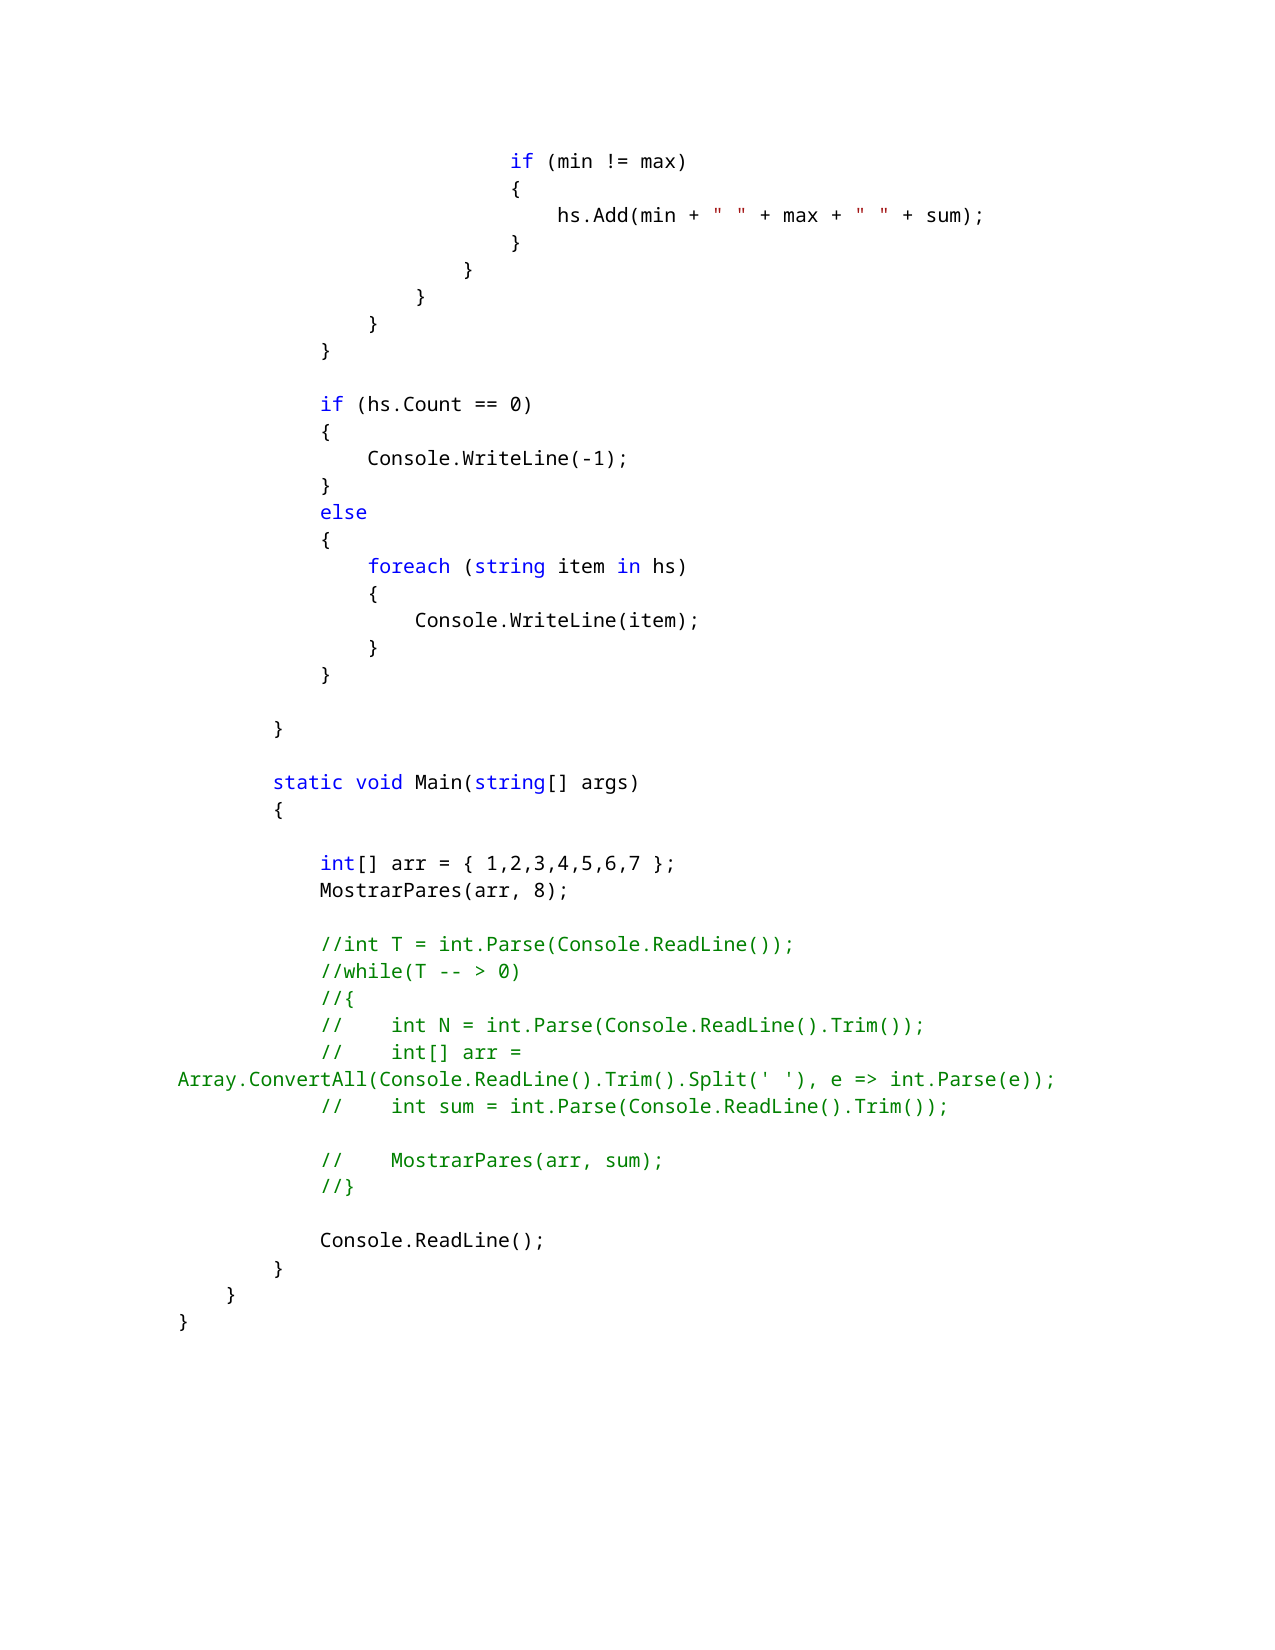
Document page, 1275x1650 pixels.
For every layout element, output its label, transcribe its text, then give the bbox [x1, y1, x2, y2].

text // int[] arr = Array.ConvertAll(Console.ReadLine().Trim().Split(' '), e => int.Parse(e)); [177, 1038, 1098, 1092]
text //} [177, 1173, 1098, 1200]
text } [177, 1308, 1098, 1335]
text //int T = int.Parse(Console.ReadLine()); [177, 930, 1098, 957]
text // int N = int.Parse(Console.ReadLine().Trim()); [177, 1011, 1098, 1038]
text } [177, 282, 1098, 309]
text } [177, 714, 1098, 741]
text { [177, 174, 1098, 202]
text } [177, 1281, 1098, 1308]
text Console.WriteLine(-1); [177, 444, 1098, 471]
text //while(T -- > 0) [177, 957, 1098, 984]
text } [177, 256, 1098, 282]
text MostrarPares(arr, 8); [177, 876, 1098, 903]
text { [177, 525, 1098, 552]
text } [177, 309, 1098, 336]
text //{ [177, 984, 1098, 1011]
text int[] arr = { 1,2,3,4,5,6,7 }; [177, 849, 1098, 876]
text } [177, 633, 1098, 660]
text else [177, 498, 1098, 525]
text } [177, 660, 1098, 687]
text Console.ReadLine(); [177, 1227, 1098, 1254]
text } [177, 228, 1098, 256]
text Console.WriteLine(item); [177, 606, 1098, 633]
text // int sum = int.Parse(Console.ReadLine().Trim()); [177, 1092, 1098, 1119]
text { [177, 579, 1098, 606]
text { [177, 795, 1098, 822]
text } [177, 1254, 1098, 1281]
text // MostrarPares(arr, sum); [177, 1146, 1098, 1173]
text } [177, 471, 1098, 498]
text if (hs.Count == 0) [177, 390, 1098, 417]
text static void Main(string[] args) [177, 768, 1098, 795]
text if (min != max) [177, 148, 1098, 174]
text hs.Add(min + " " + max + " " + sum); [177, 202, 1098, 228]
text } [177, 336, 1098, 363]
text foreach (string item in hs) [177, 552, 1098, 579]
text { [177, 417, 1098, 444]
